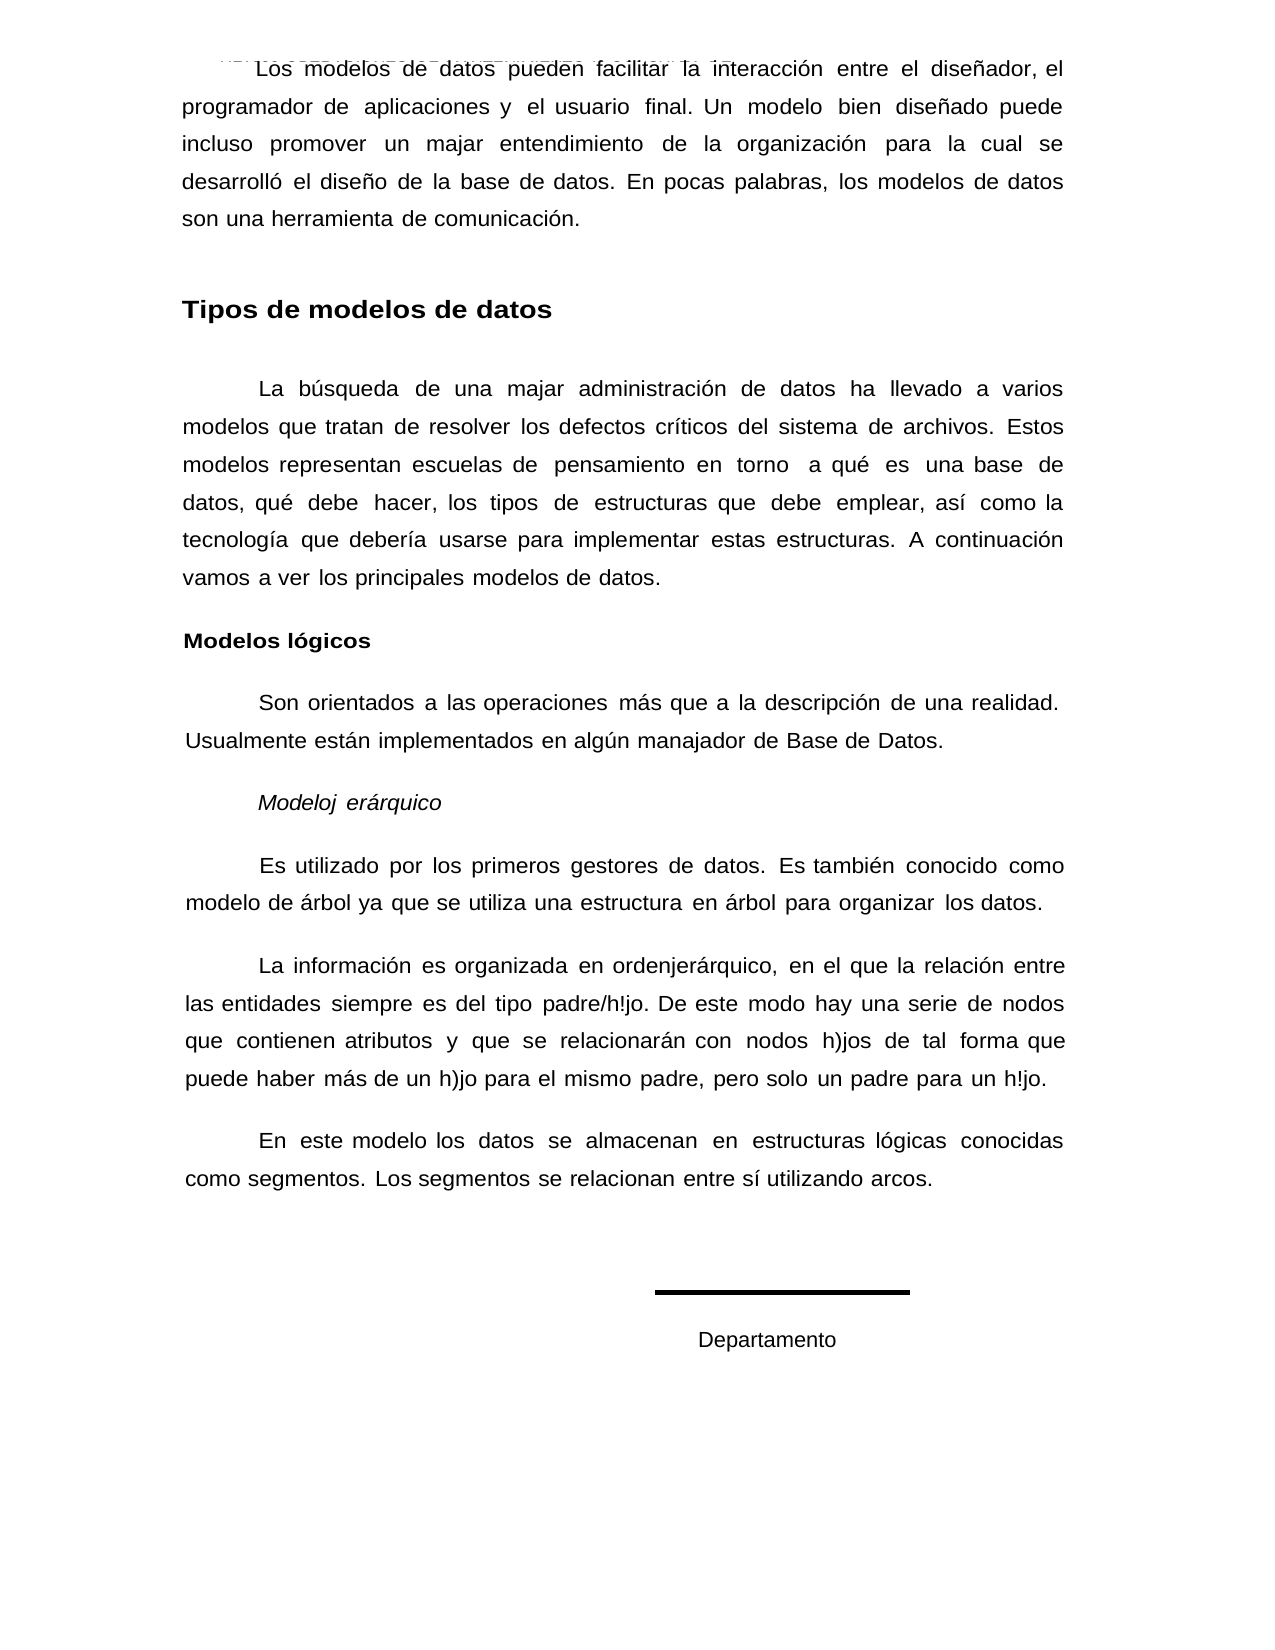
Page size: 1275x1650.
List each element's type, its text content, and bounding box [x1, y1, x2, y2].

text Departamento [698, 1326, 1096, 1352]
text Tipos de modelos de datos [182, 295, 1096, 324]
text Es utilizado por los primeros gestores de datos. Es también conocido como modelo de árbol ya que se utiliza una estructura en árbol para organizar los datos. [185, 853, 1064, 915]
text Modeloj erárquico [258, 790, 1096, 815]
text La búsqueda de una majar administración de datos ha llevado a varios modelos que tratan de resolver los defectos críticos del sistema de archivos. Estos modelos representan escuelas de pensamiento en torno a qué es una base de datos, qué debe hacer, los tipos de estructuras que debe emplear, así como la tecnología que debería usarse para implementar estas estructuras. A continuación vamos a ver los principales modelos de datos. [182, 376, 1064, 590]
text En este modelo los datos se almacenan en estructuras lógicas conocidas como segmentos. Los segmentos se relacionan entre sí utilizando arcos. [185, 1128, 1064, 1191]
text Usualmente están implementados en algún manajador de Base de Datos. [185, 727, 1096, 753]
text La información es organizada en ordenjerárquico, en el que la relación entre las entidades siempre es del tipo padre/h!jo. De este modo hay una serie de nodos que contienen atributos y que se relacionarán con nodos h)jos de tal forma que puede haber más de un h)jo para el mismo padre, pero solo un padre para un h!jo. [185, 953, 1066, 1091]
text Los modelos de datos pueden facilitar la interacción entre el diseñador, el programador de aplicaciones y el usuario final. Un modelo bien diseñado puede incluso promover un majar entendimiento de la organización para la cual se desarrolló el diseño de la base de datos. En pocas palabras, los modelos de datos son una herramienta de comunicación. [182, 56, 1063, 232]
text Modelos lógicos [183, 628, 1096, 652]
text Son orientados a las operaciones más que a la descripción de una realidad. [258, 690, 1096, 715]
